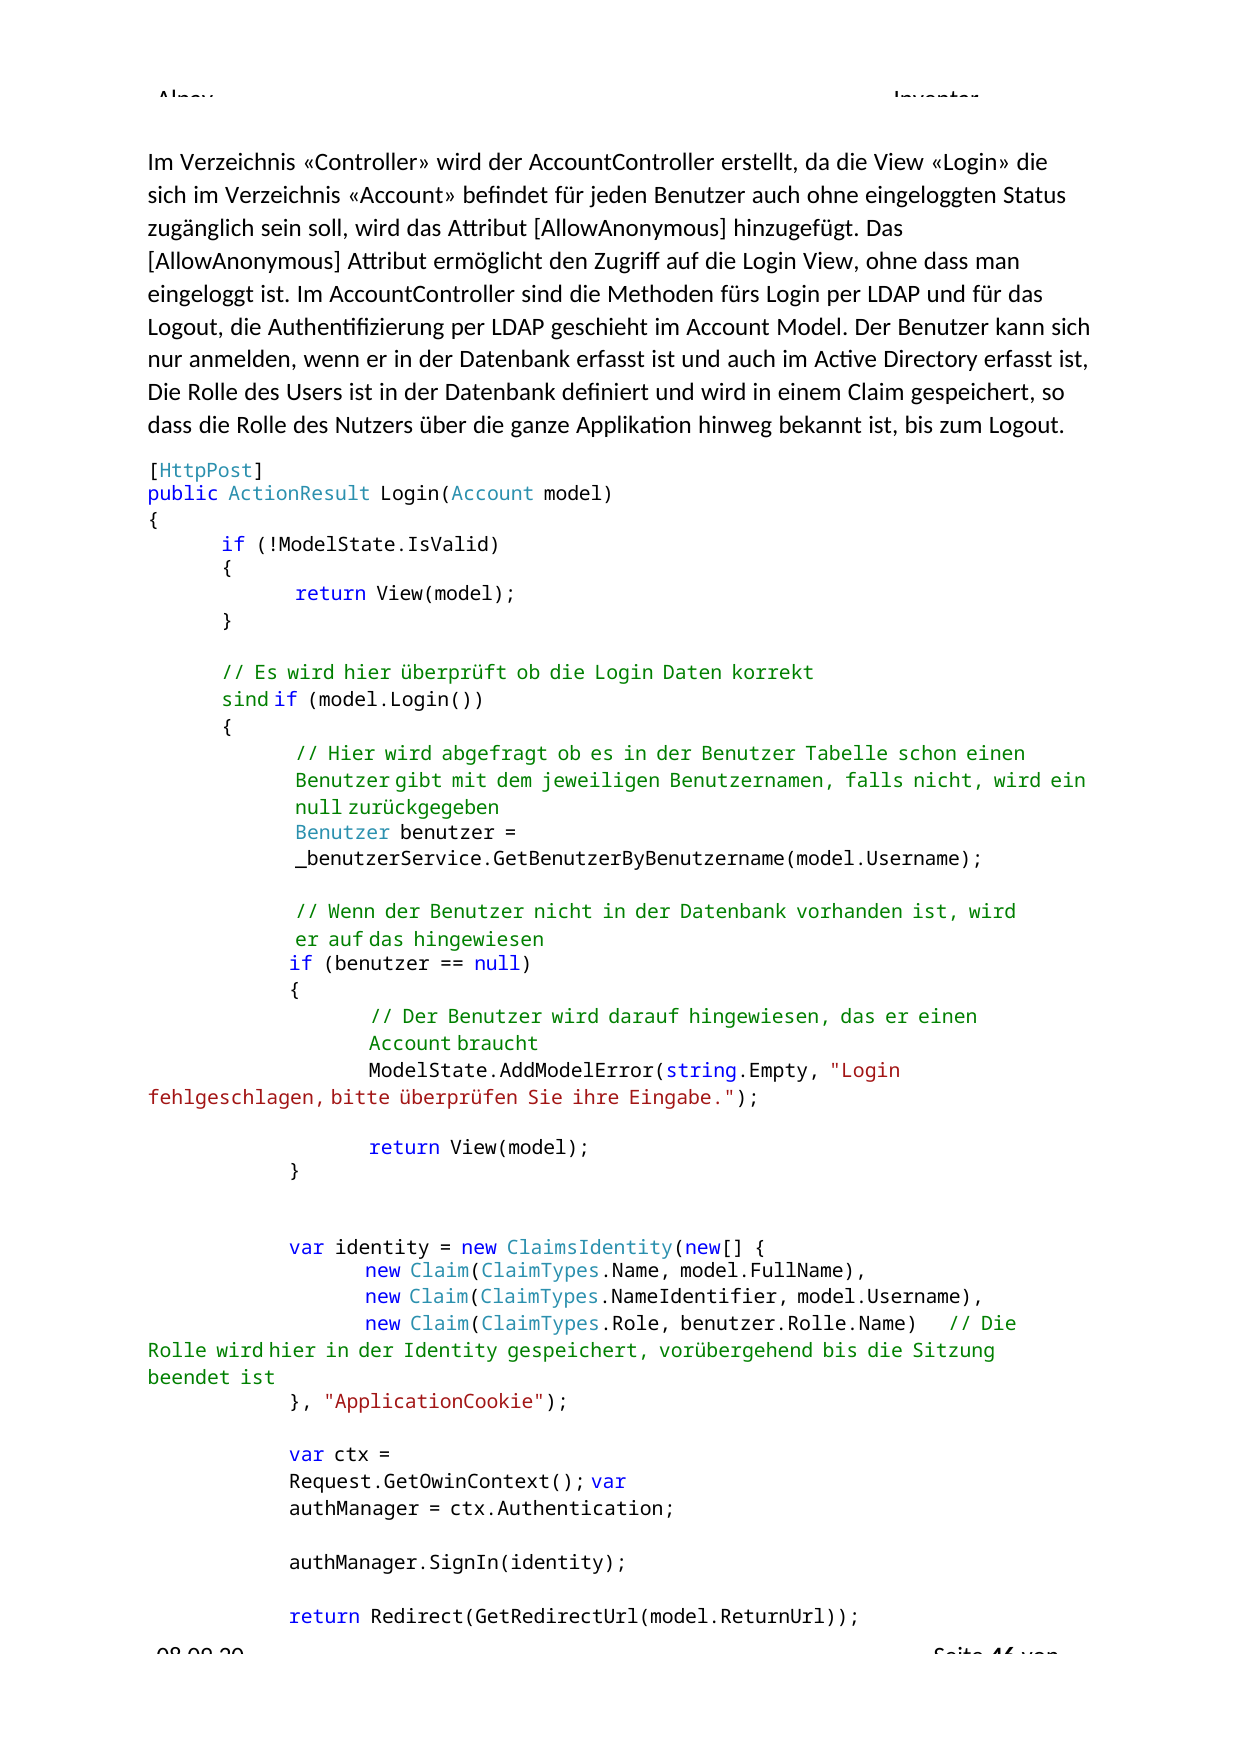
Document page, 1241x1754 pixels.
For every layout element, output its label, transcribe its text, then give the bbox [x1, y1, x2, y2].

subtitle }, "ApplicationCookie"); [289, 1390, 1105, 1413]
subtitle if (benutzer == null) [289, 952, 1105, 975]
text } [289, 1159, 1105, 1182]
subtitle return View(model); [295, 579, 1105, 606]
subtitle // Wenn der Benutzer nicht in der Datenbank vorhanden ist, wird er auf das hingewiesen [295, 898, 1040, 952]
subtitle return View(model); [369, 1136, 1105, 1159]
text { [289, 975, 1105, 1002]
text { [221, 556, 1105, 579]
subtitle [HttpPost] [147, 459, 1105, 482]
subtitle var ctx = Request.GetOwinContext(); var authManager = ctx.Authentication; [289, 1440, 694, 1521]
subtitle new Claim(ClaimTypes.Role, benutzer.Rolle.Name) // Die Rolle wird hier in der Identity gespeichert, vorübergehend bis die Sitzung beendet ist [147, 1309, 1083, 1390]
subtitle return Redirect(GetRedirectUrl(model.ReturnUrl)); [289, 1602, 1105, 1629]
text { [147, 506, 1105, 532]
subtitle public ActionResult Login(Account model) [147, 482, 1105, 505]
subtitle new Claim(ClaimTypes.Name, model.FullName), [365, 1259, 1105, 1282]
subtitle new Claim(ClaimTypes.NameIdentifier, model.Username), [365, 1282, 1105, 1309]
subtitle // Der Benutzer wird darauf hingewiesen, das er einen Account braucht [369, 1002, 1069, 1056]
subtitle // Hier wird abgefragt ob es in der Benutzer Tabelle schon einen Benutzer gibt mit dem jeweiligen Benutzernamen, falls nicht, wird ein null zurückgegeben [295, 740, 1105, 821]
subtitle _benutzerService.GetBenutzerByBenutzername(model.Username); [295, 844, 1105, 871]
subtitle // Es wird hier überprüft ob die Login Daten korrekt sind if (model.Login()) [221, 659, 836, 713]
subtitle var identity = new ClaimsIdentity(new[] { [289, 1236, 1105, 1259]
text Im Verzeichnis «Controller» wird der AccountController erstellt, da die View «Login» die sich im Verzeichnis «Account» befindet für jeden Benutzer auch ohne eingeloggten Status zugänglich sein soll, wird das Attribut [AllowAnonymous] hinzugefügt. Das [AllowAnonymous] Attribut ermöglicht den Zugriff auf die Login View, ohne dass man eingeloggt ist. Im AccountController sind die Methoden fürs Login per LDAP und für das Logout, die Authentifizierung per LDAP geschieht im Account Model. Der Benutzer kann sich nur anmelden, wenn er in der Datenbank erfasst ist und auch im Active Directory erfasst ist, Die Rolle des Users ist in der Datenbank definiert und wird in einem Claim gespeichert, so dass die Rolle des Nutzers über die ganze Applikation hinweg bekannt ist, bis zum Logout. [147, 146, 1091, 440]
text } [221, 606, 1105, 633]
subtitle ModelState.AddModelError(string.Empty, "Login fehlgeschlagen, bitte überprüfen Sie ihre Eingabe."); [147, 1056, 1069, 1110]
subtitle authManager.SignIn(identity); [289, 1548, 1105, 1575]
subtitle Benutzer benutzer = [295, 821, 1105, 844]
text { [221, 713, 1105, 740]
subtitle if (!ModelState.IsValid) [221, 532, 1105, 556]
